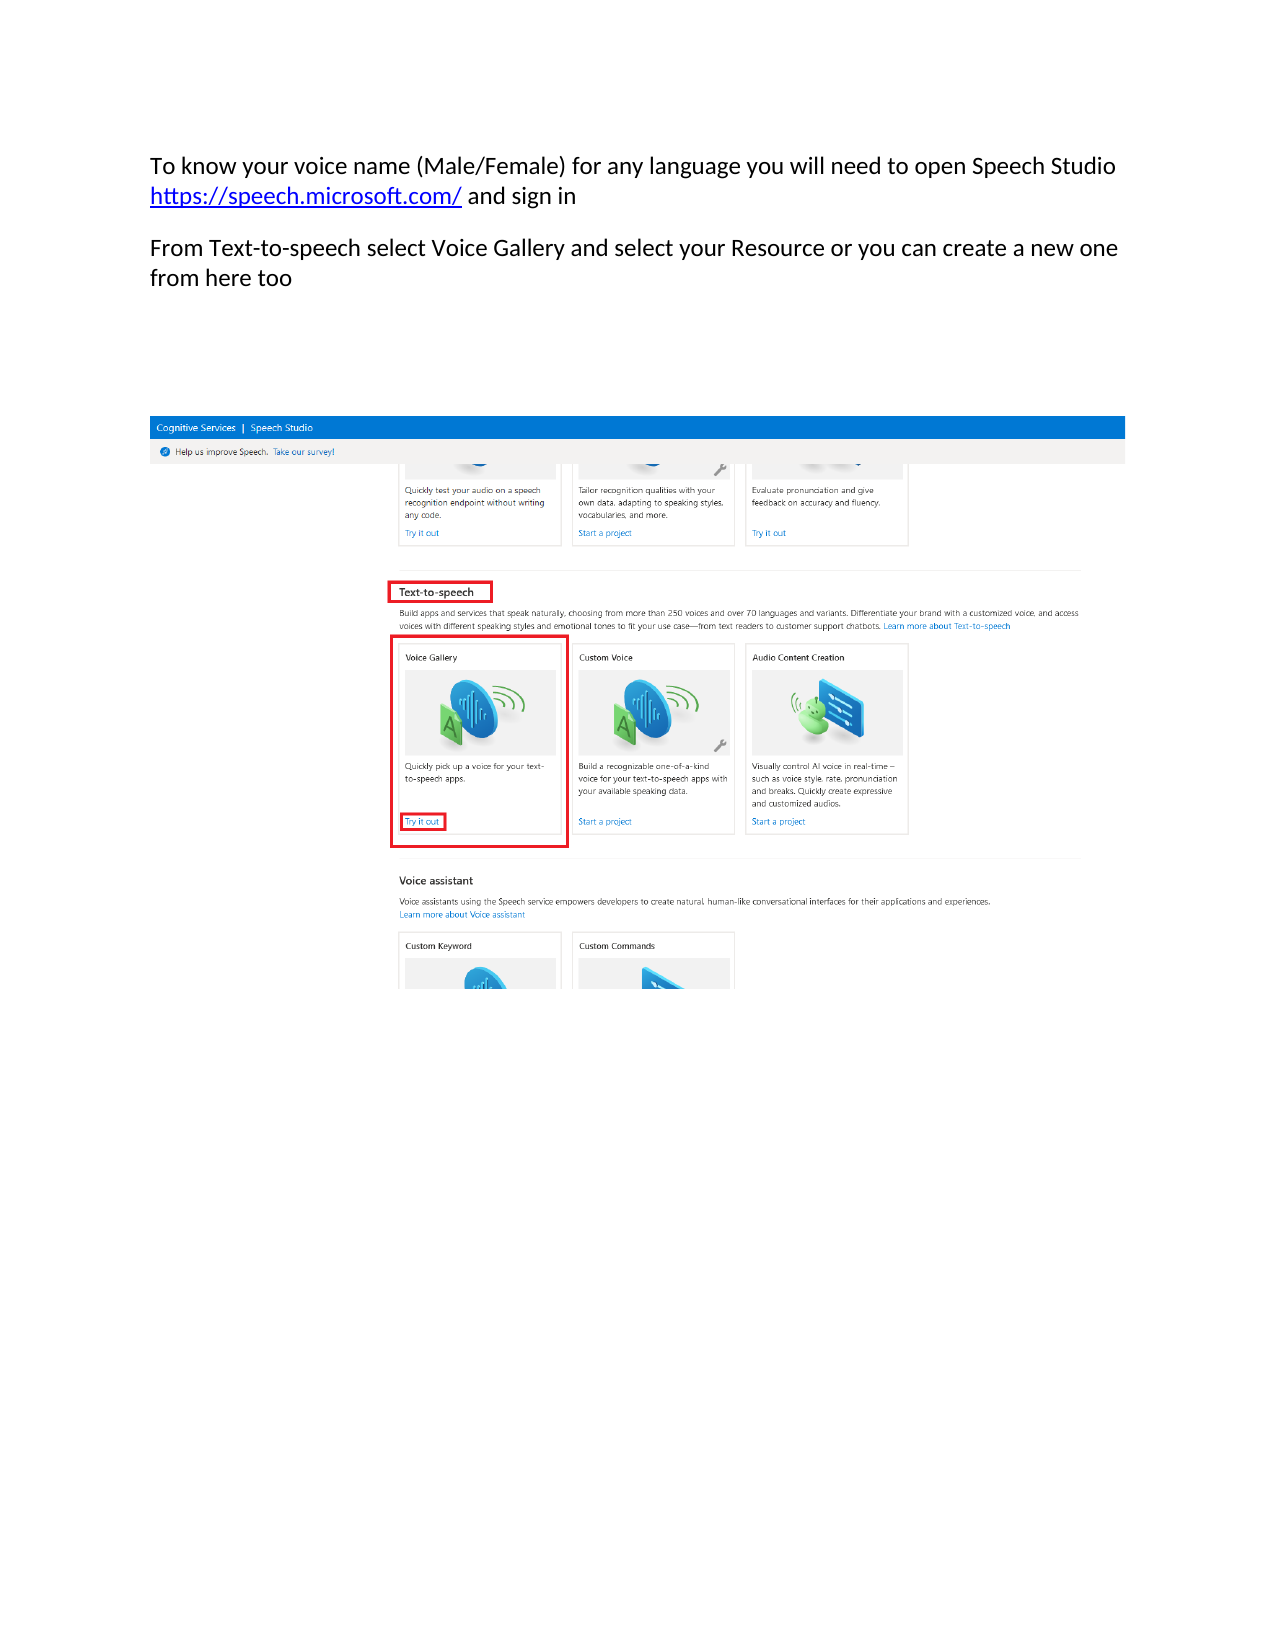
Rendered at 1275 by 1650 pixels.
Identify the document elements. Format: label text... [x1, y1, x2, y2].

picture [150, 416, 1125, 989]
text To know your voice name (Male/Female) for any language you will need to open Speech Studio https://speech.microsoft.com/ and sign in [150, 150, 1125, 211]
text From Text-to-speech select Voice Gallery and select your Resource or you can create a new one from here too [150, 232, 1125, 293]
